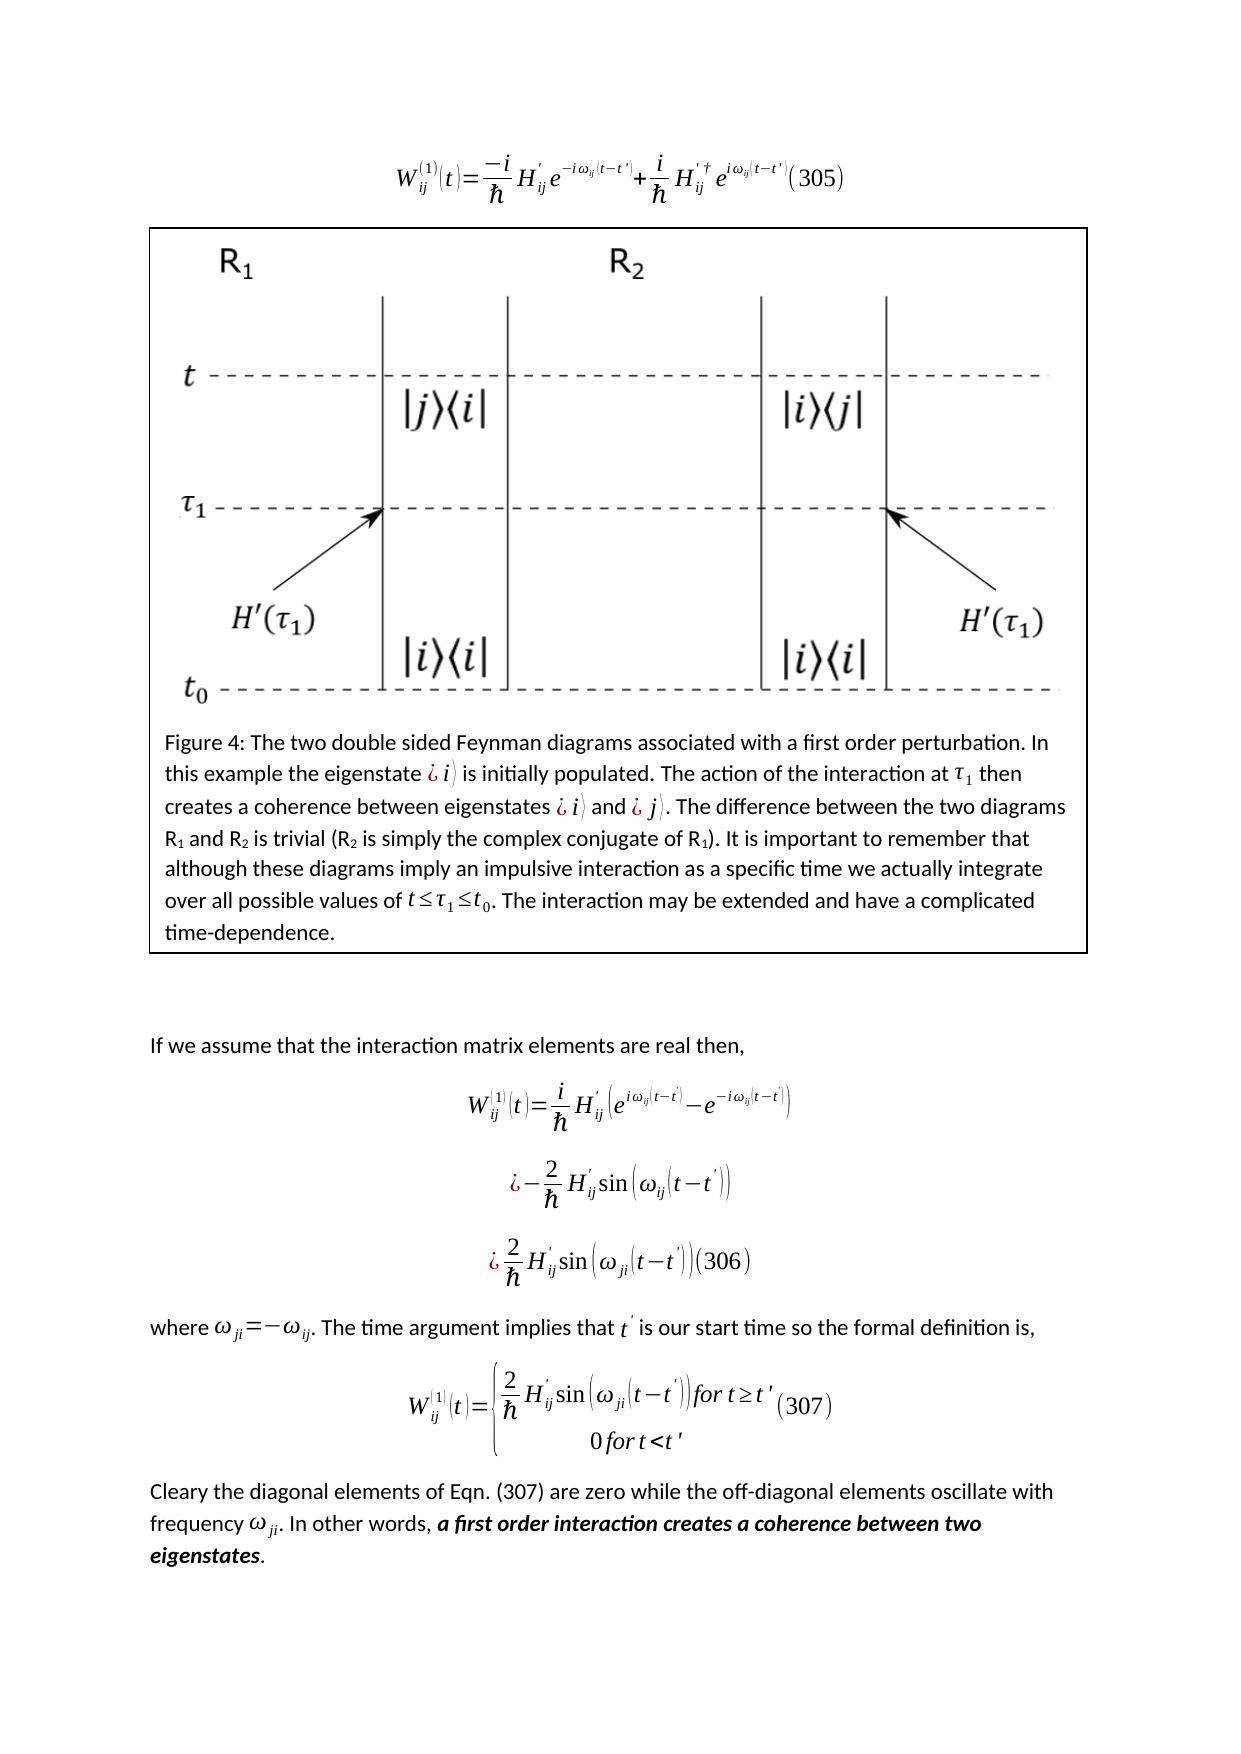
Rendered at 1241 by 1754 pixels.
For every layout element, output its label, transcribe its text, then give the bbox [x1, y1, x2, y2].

picture [164, 235, 1071, 709]
text Cleary the diagonal elements of Eqn. (307) are zero while the off-diagonal elements oscillate with frequency . In other words, a first order interaction creates a coherence between two eigenstates. [150, 1477, 1090, 1569]
text where . The time argument implies that is our start time so the formal definition is, [150, 1311, 1090, 1343]
text If we assume that the interaction matrix elements are real then, [150, 1031, 1090, 1059]
